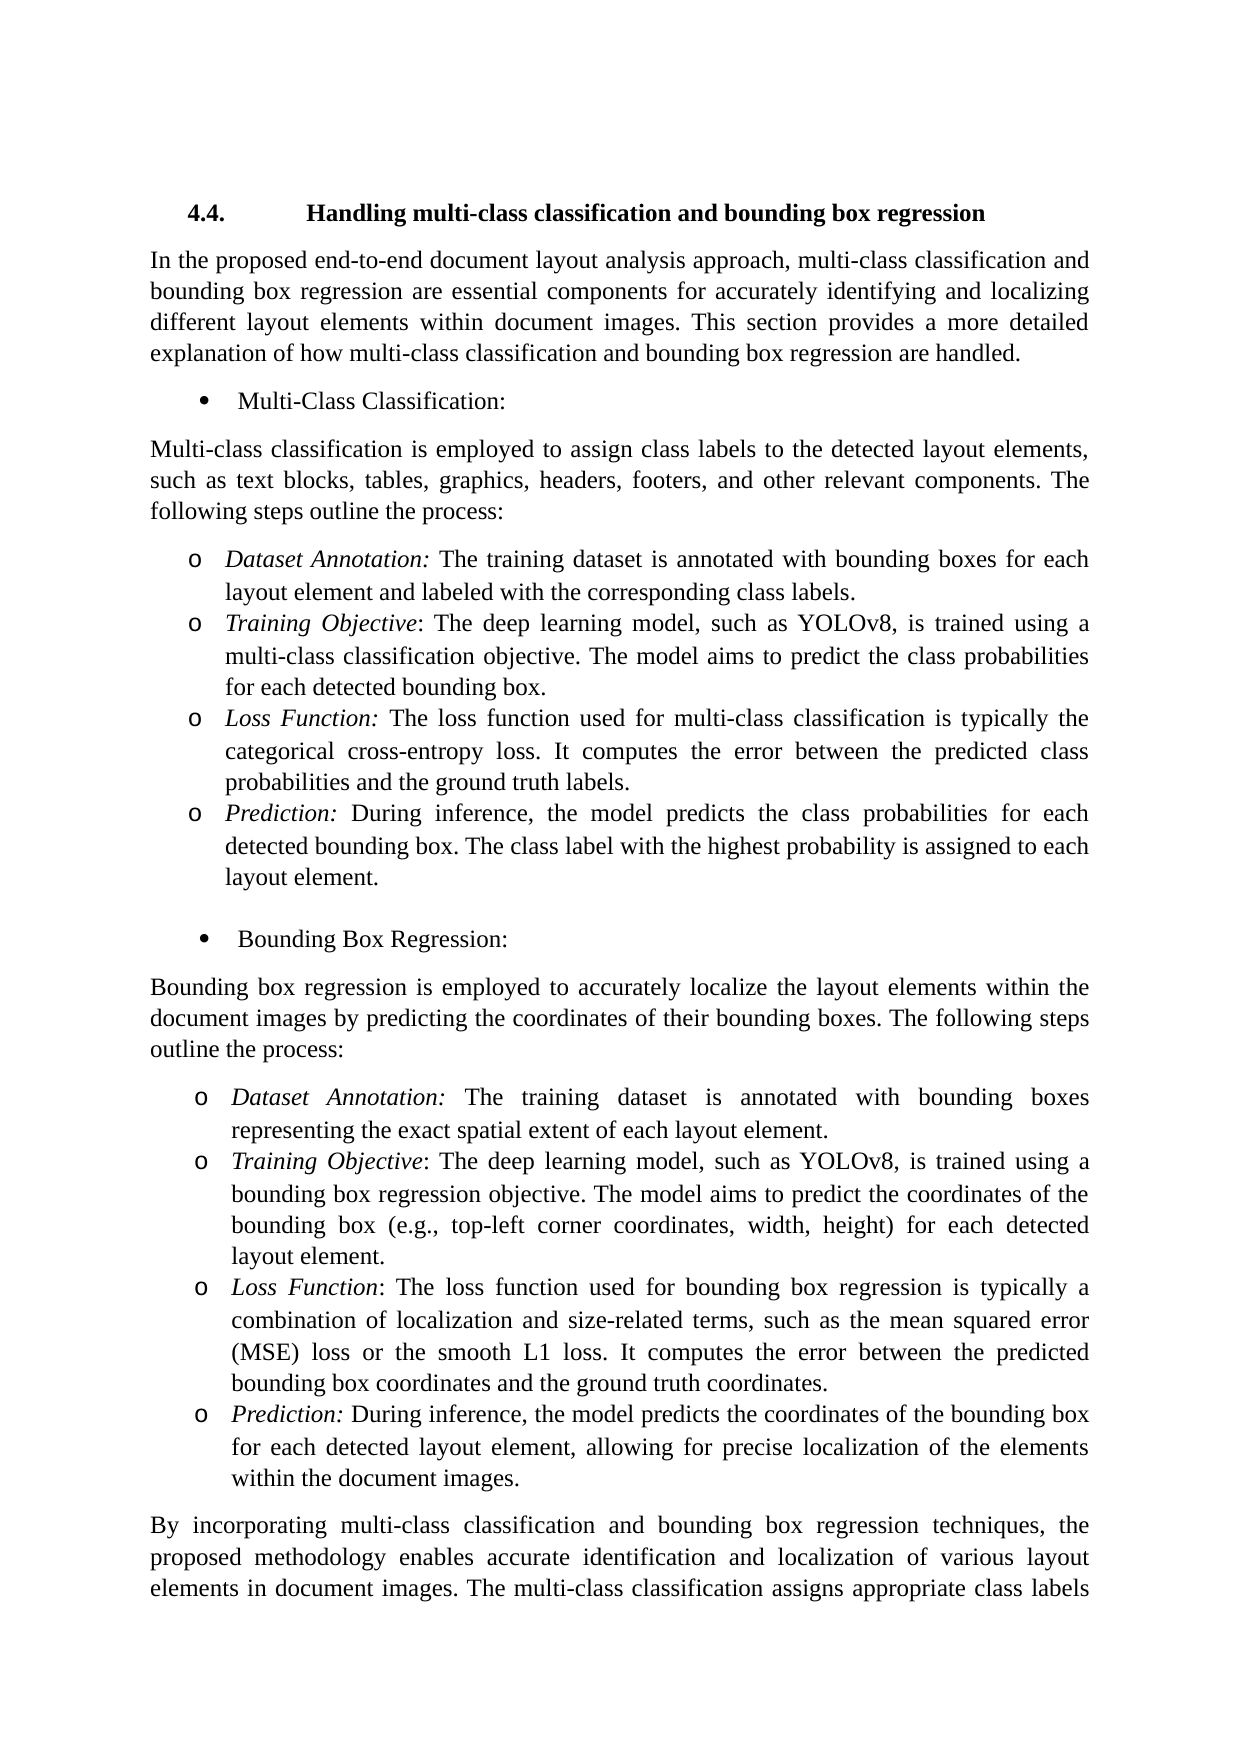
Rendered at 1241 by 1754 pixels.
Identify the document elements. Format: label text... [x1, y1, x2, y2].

list Training Objective: The deep learning model, such as YOLOv8, is trained using a bounding box regression objective. The model aims to predict the coordinates of the bounding box (e.g., top-left corner coordinates, width, height) for each detected layout element. [194, 1146, 1090, 1270]
list Prediction: During inference, the model predicts the class probabilities for each detected bounding box. The class label with the highest probability is assigned to each layout element. [187, 798, 1090, 891]
list Training Objective: The deep learning model, such as YOLOv8, is trained using a multi-class classification objective. The model aims to predict the class probabilities for each detected bounding box. [187, 608, 1090, 701]
list Dataset Annotation: The training dataset is annotated with bounding boxes for each layout element and labeled with the corresponding class labels. [187, 544, 1090, 606]
list Handling multi-class classification and bounding box regression [187, 198, 1090, 226]
text Bounding box regression is employed to accurately localize the layout elements within the document images by predicting the coordinates of their bounding boxes. The following steps outline the process: [150, 972, 1090, 1063]
list Dataset Annotation: The training dataset is annotated with bounding boxes representing the exact spatial extent of each layout element. [194, 1082, 1090, 1144]
text Multi-class classification is employed to assign class labels to the detected layout elements, such as text blocks, tables, graphics, headers, footers, and other relevant components. The following steps outline the process: [150, 434, 1090, 525]
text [150, 1511, 1090, 1601]
list Loss Function: The loss function used for multi-class classification is typically the categorical cross-entropy loss. It computes the error between the predicted class probabilities and the ground truth labels. [187, 703, 1090, 796]
list Loss Function: The loss function used for bounding box regression is typically a combination of localization and size-related terms, such as the mean squared error (MSE) loss or the smooth L1 loss. It computes the error between the predicted bounding box coordinates and the ground truth coordinates. [194, 1272, 1090, 1396]
list Bounding Box Regression: [200, 924, 1090, 953]
text In the proposed end-to-end document layout analysis approach, multi-class classification and bounding box regression are essential components for accurately identifying and localizing different layout elements within document images. This section provides a more detailed explanation of how multi-class classification and bounding box regression are handled. [150, 245, 1090, 367]
list Prediction: During inference, the model predicts the coordinates of the bounding box for each detected layout element, allowing for precise localization of the elements within the document images. [194, 1399, 1090, 1492]
list Multi-Class Classification: [200, 386, 1090, 415]
